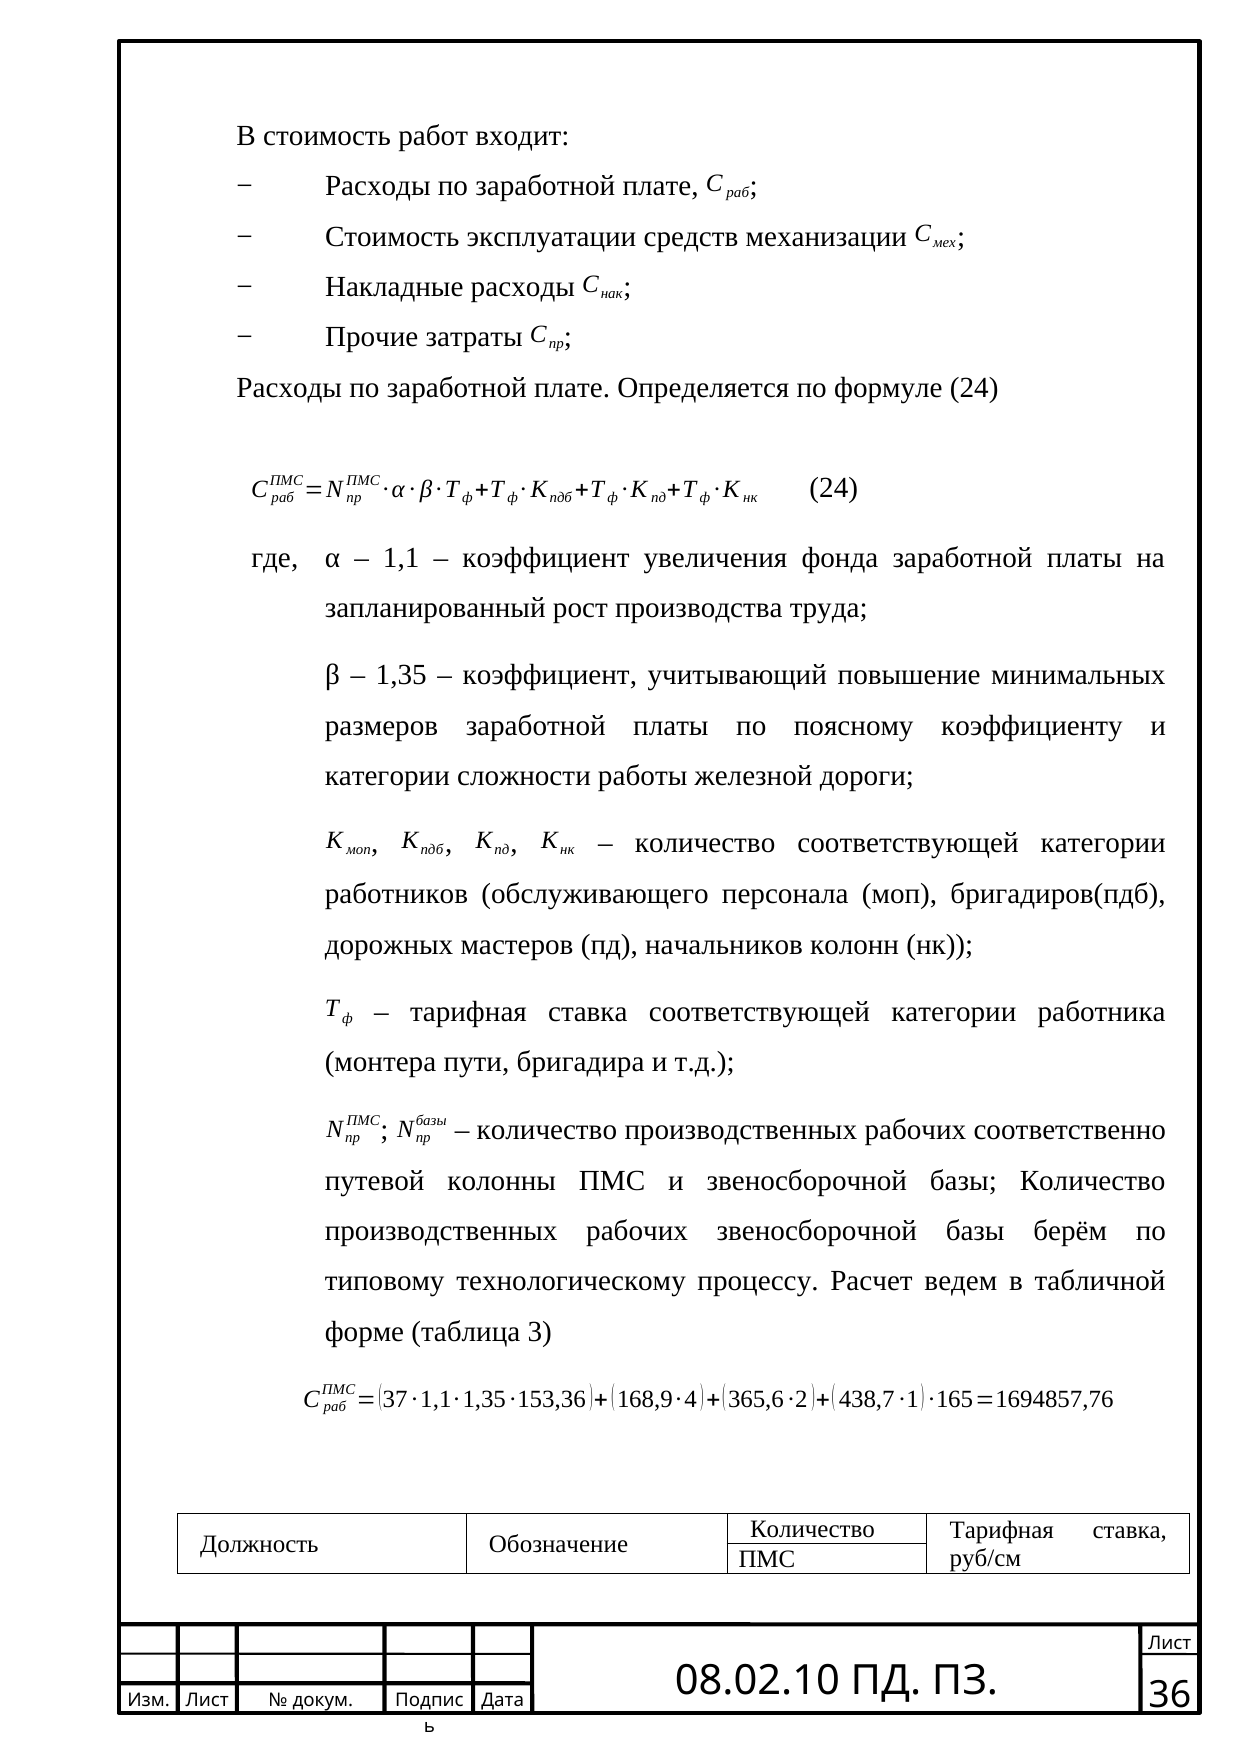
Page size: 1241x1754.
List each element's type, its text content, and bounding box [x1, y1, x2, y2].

text ; – количество производственных рабочих соответственно путевой колонны ПМС и звеносборочной базы; Количество производственных рабочих звеносборочной базы берём по типовому технологическому процессу. Расчет ведем в табличной форме (таблица 3) [324, 1111, 1166, 1347]
text Расходы по заработной плате. Определяется по формуле (24) [162, 370, 1166, 403]
text , , , – количество соответствующей категории работников (обслуживающего персонала (моп), бригадиров(пдб), дорожных мастеров (пд), начальников колонн (нк)); [324, 825, 1166, 960]
list Накладные расходы ; [162, 269, 1166, 303]
table_header Должность [178, 1514, 466, 1573]
text (24) [177, 470, 1166, 507]
text В стоимость работ входит: [162, 118, 1166, 152]
table_header Количество [728, 1514, 926, 1543]
list Прочие затраты ; [162, 319, 1166, 353]
list Расходы по заработной плате, ; [162, 168, 1166, 202]
table_cell ПМС [728, 1544, 926, 1573]
text β – 1,35 – коэффициент, учитывающий повышение минимальных размеров заработной платы по поясному коэффициенту и категории сложности работы железной дороги; [324, 657, 1166, 792]
text где, α – 1,1 – коэффициент увеличения фонда заработной платы на запланированный рост производства труда; [251, 540, 1166, 624]
table_header Обозначение [467, 1514, 727, 1573]
table_header Тарифная ставка, руб/см [927, 1514, 1189, 1573]
text – тарифная ставка соответствующей категории работника (монтера пути, бригадира и т.д.); [324, 994, 1166, 1078]
list Стоимость эксплуатации средств механизации ; [162, 219, 1166, 252]
